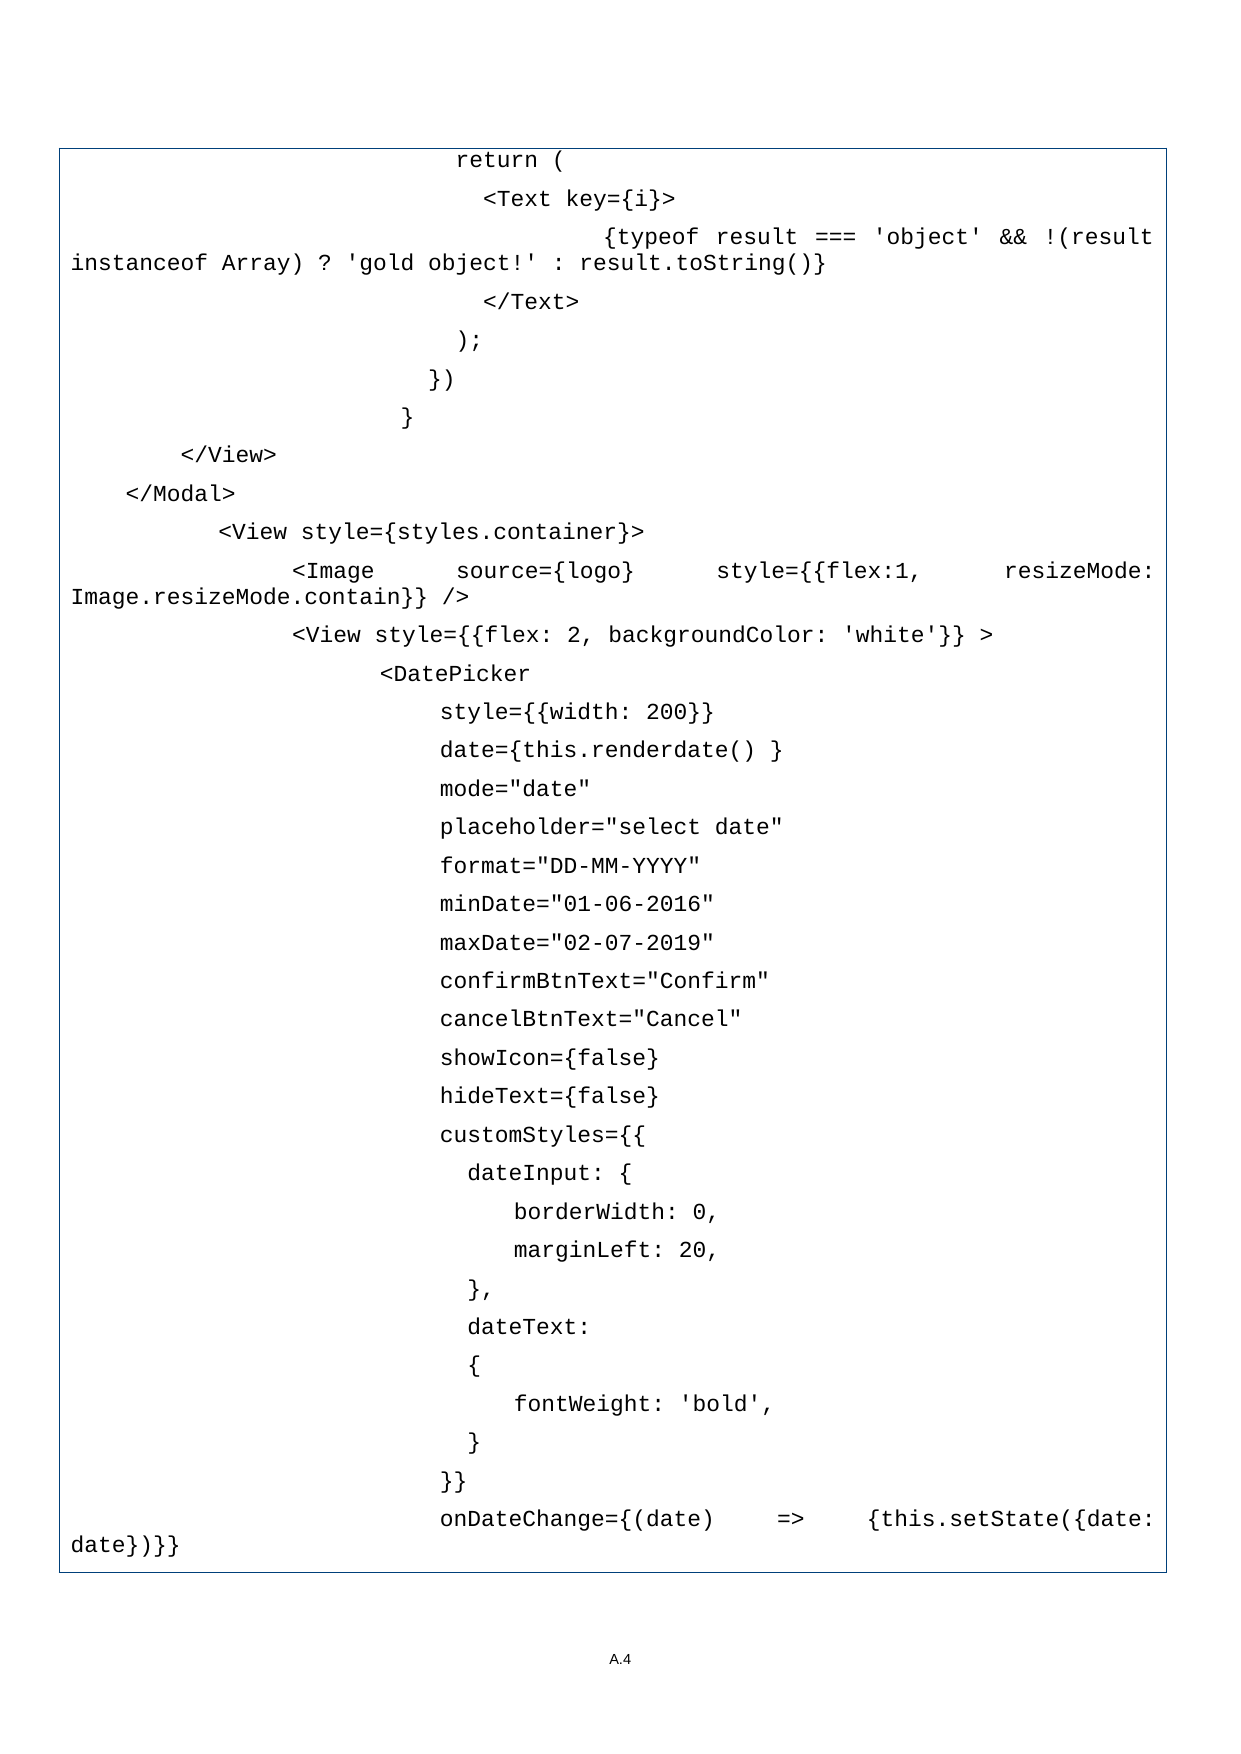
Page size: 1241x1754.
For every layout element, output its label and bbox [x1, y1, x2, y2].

table_header [60, 149, 1166, 1572]
